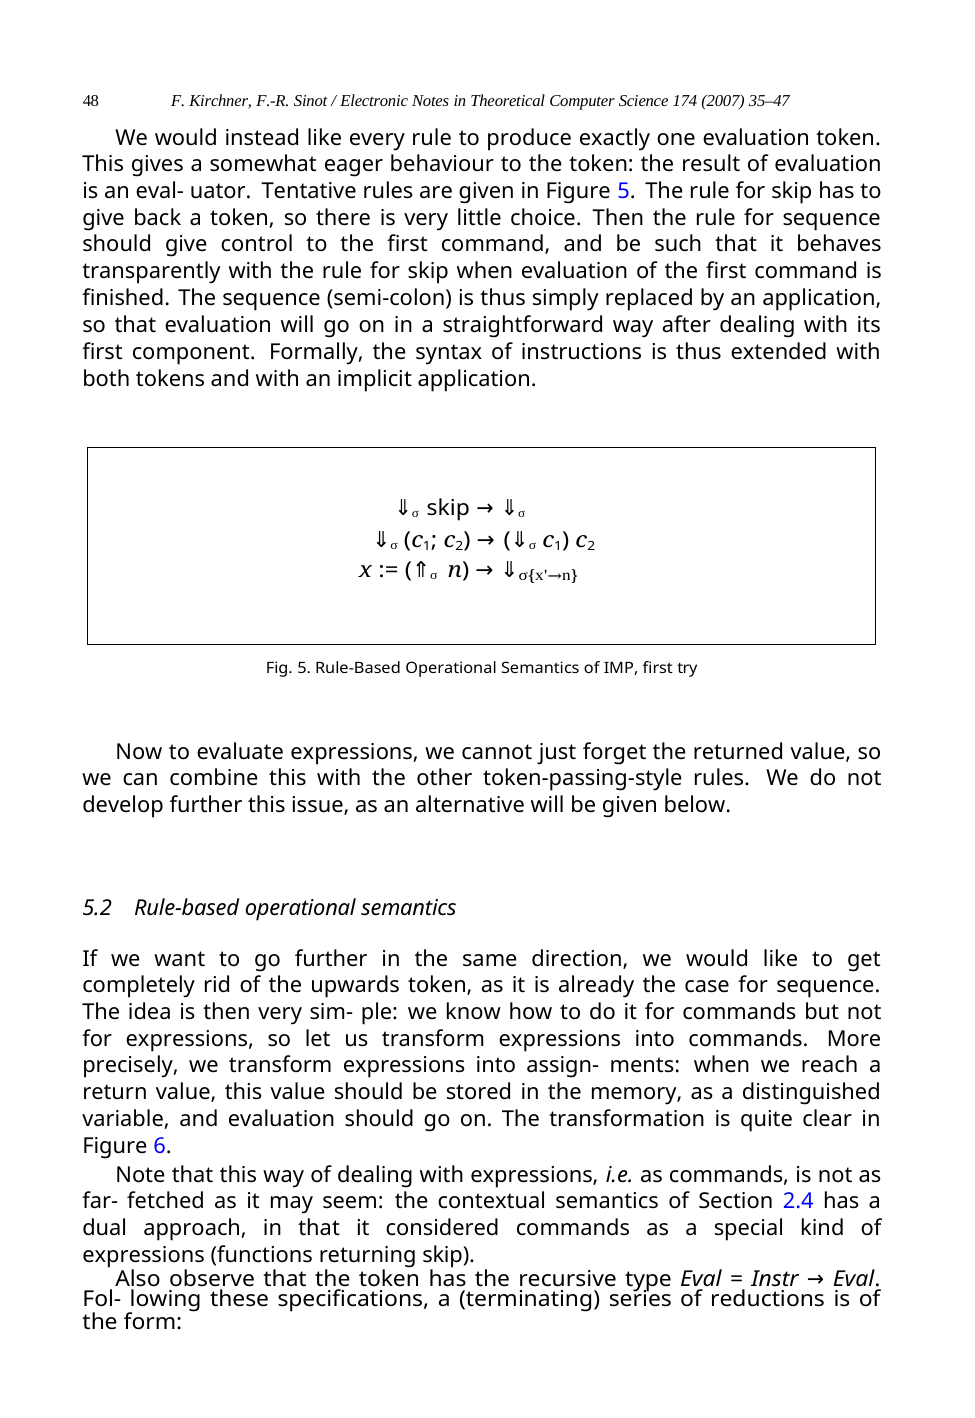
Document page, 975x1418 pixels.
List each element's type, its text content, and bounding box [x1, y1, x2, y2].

text We would instead like every rule to produce exactly one evaluation token. This gives a somewhat eager behaviour to the token: the result of evaluation is an eval- uator. Tentative rules are given in Figure 5. The rule for skip has to give back a token, so there is very little choice. Then the rule for sequence should give control to the first command, and be such that it behaves transparently with the rule for skip when evaluation of the first command is finished. The sequence (semi-colon) is thus simply replaced by an application, so that evaluation will go on in a straightforward way after dealing with its first component. Formally, the syntax of instructions is thus extended with both tokens and with an implicit application. [82, 124, 882, 393]
list Rule-based operational semantics [82, 892, 919, 922]
text Fig. 5. Rule-Based Operational Semantics of IMP, first try [71, 455, 892, 678]
text Note that this way of dealing with expressions, i.e. as commands, is not as far- fetched as it may seem: the contextual semantics of Section 2.4 has a dual approach, in that it considered commands as a special kind of expressions (functions returning skip). [82, 1161, 882, 1268]
text Also observe that the token has the recursive type Eval = Instr → Eval. Fol- lowing these specifications, a (terminating) series of reductions is of the form: [82, 1268, 881, 1336]
text If we want to go further in the same direction, we would like to get completely rid of the upwards token, as it is already the case for sequence. The idea is then very sim- ple: we know how to do it for commands but not for expressions, so let us transform expressions into commands. More precisely, we transform expressions into assign- ments: when we reach a return value, this value should be stored in the memory, as a distinguished variable, and evaluation should go on. The transformation is quite clear in Figure 6. [82, 945, 881, 1160]
text Now to evaluate expressions, we cannot just forget the returned value, so we can combine this with the other token-passing-style rules. We do not develop further this issue, as an alternative will be given below. [82, 738, 881, 818]
